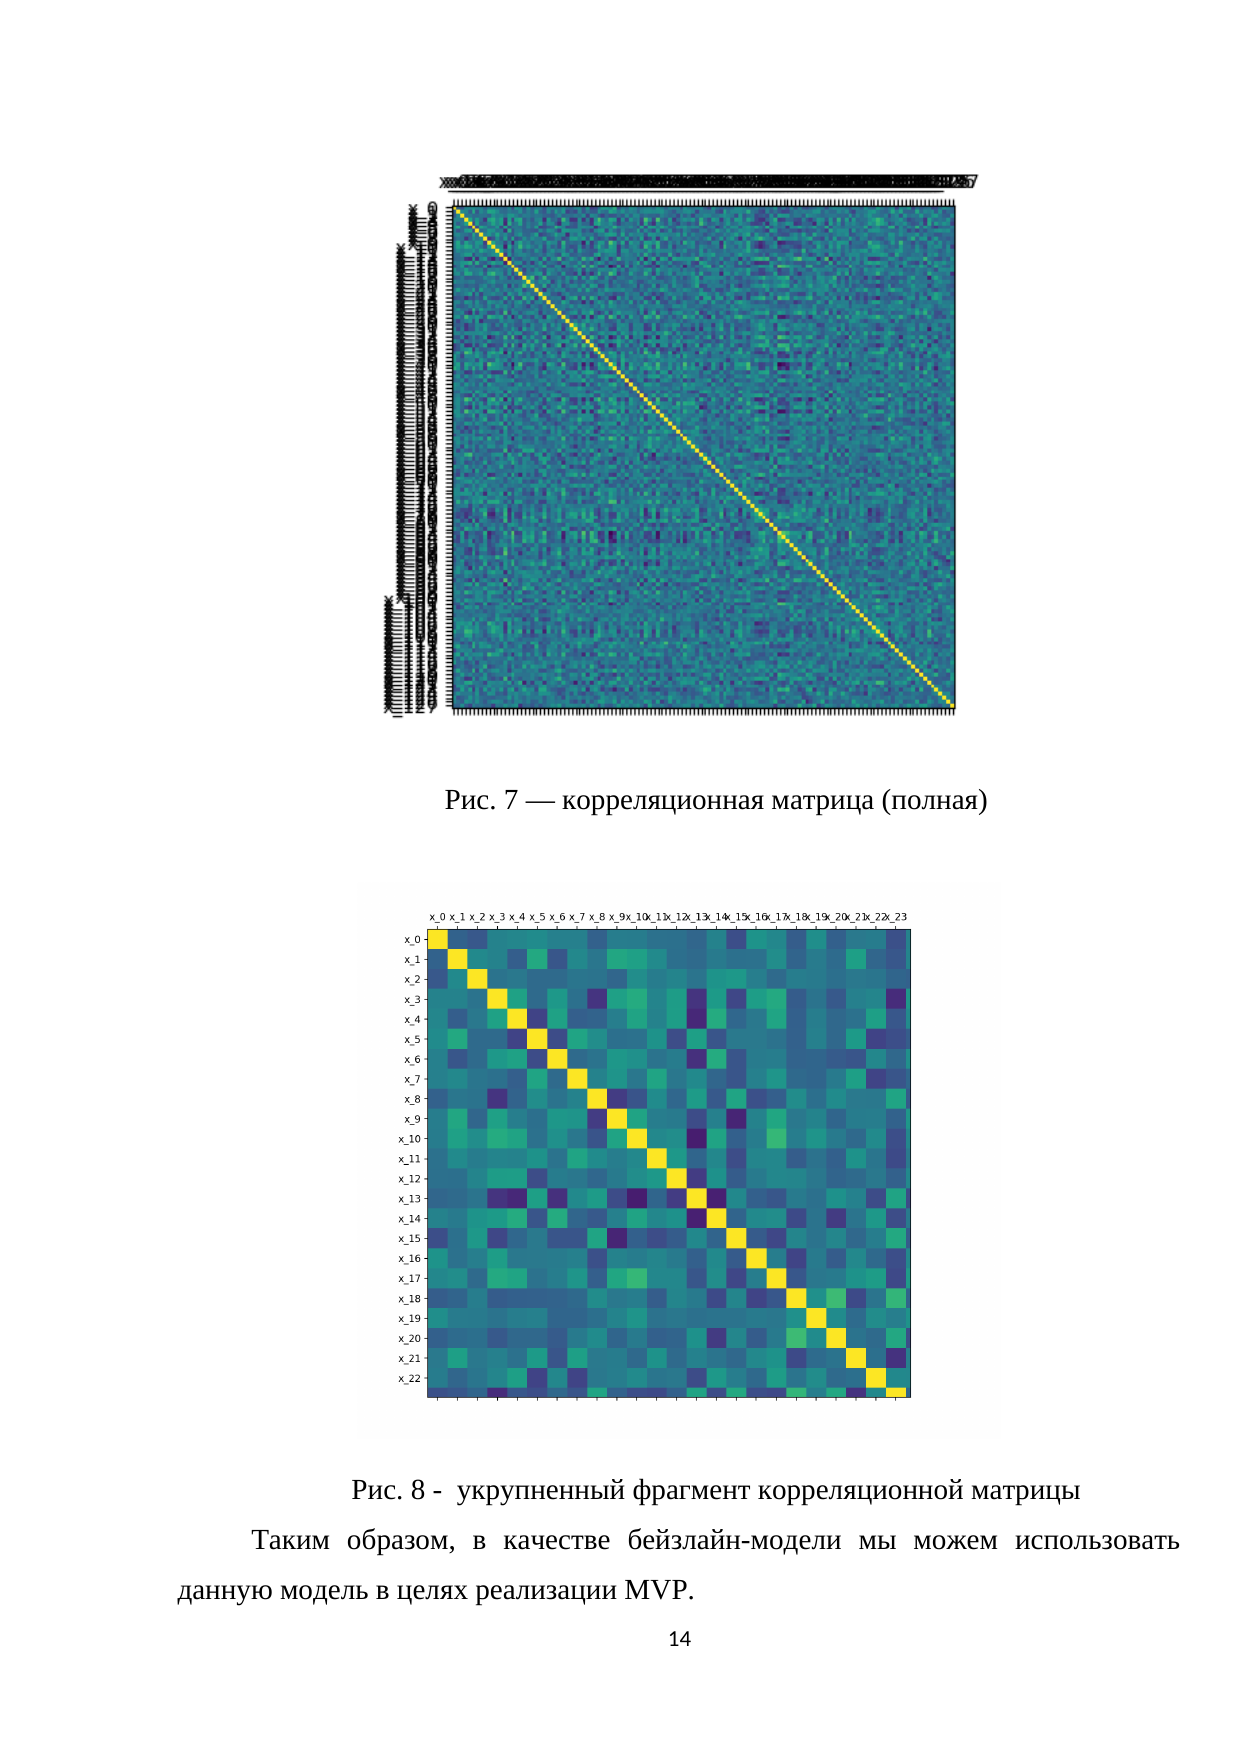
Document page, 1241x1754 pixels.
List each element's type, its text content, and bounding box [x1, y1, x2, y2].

text Таким образом, в качестве бейзлайн-модели мы можем использовать данную модель в целях реализации MVP. [177, 1522, 1181, 1606]
picture [355, 118, 1003, 766]
picture [357, 882, 1002, 1439]
